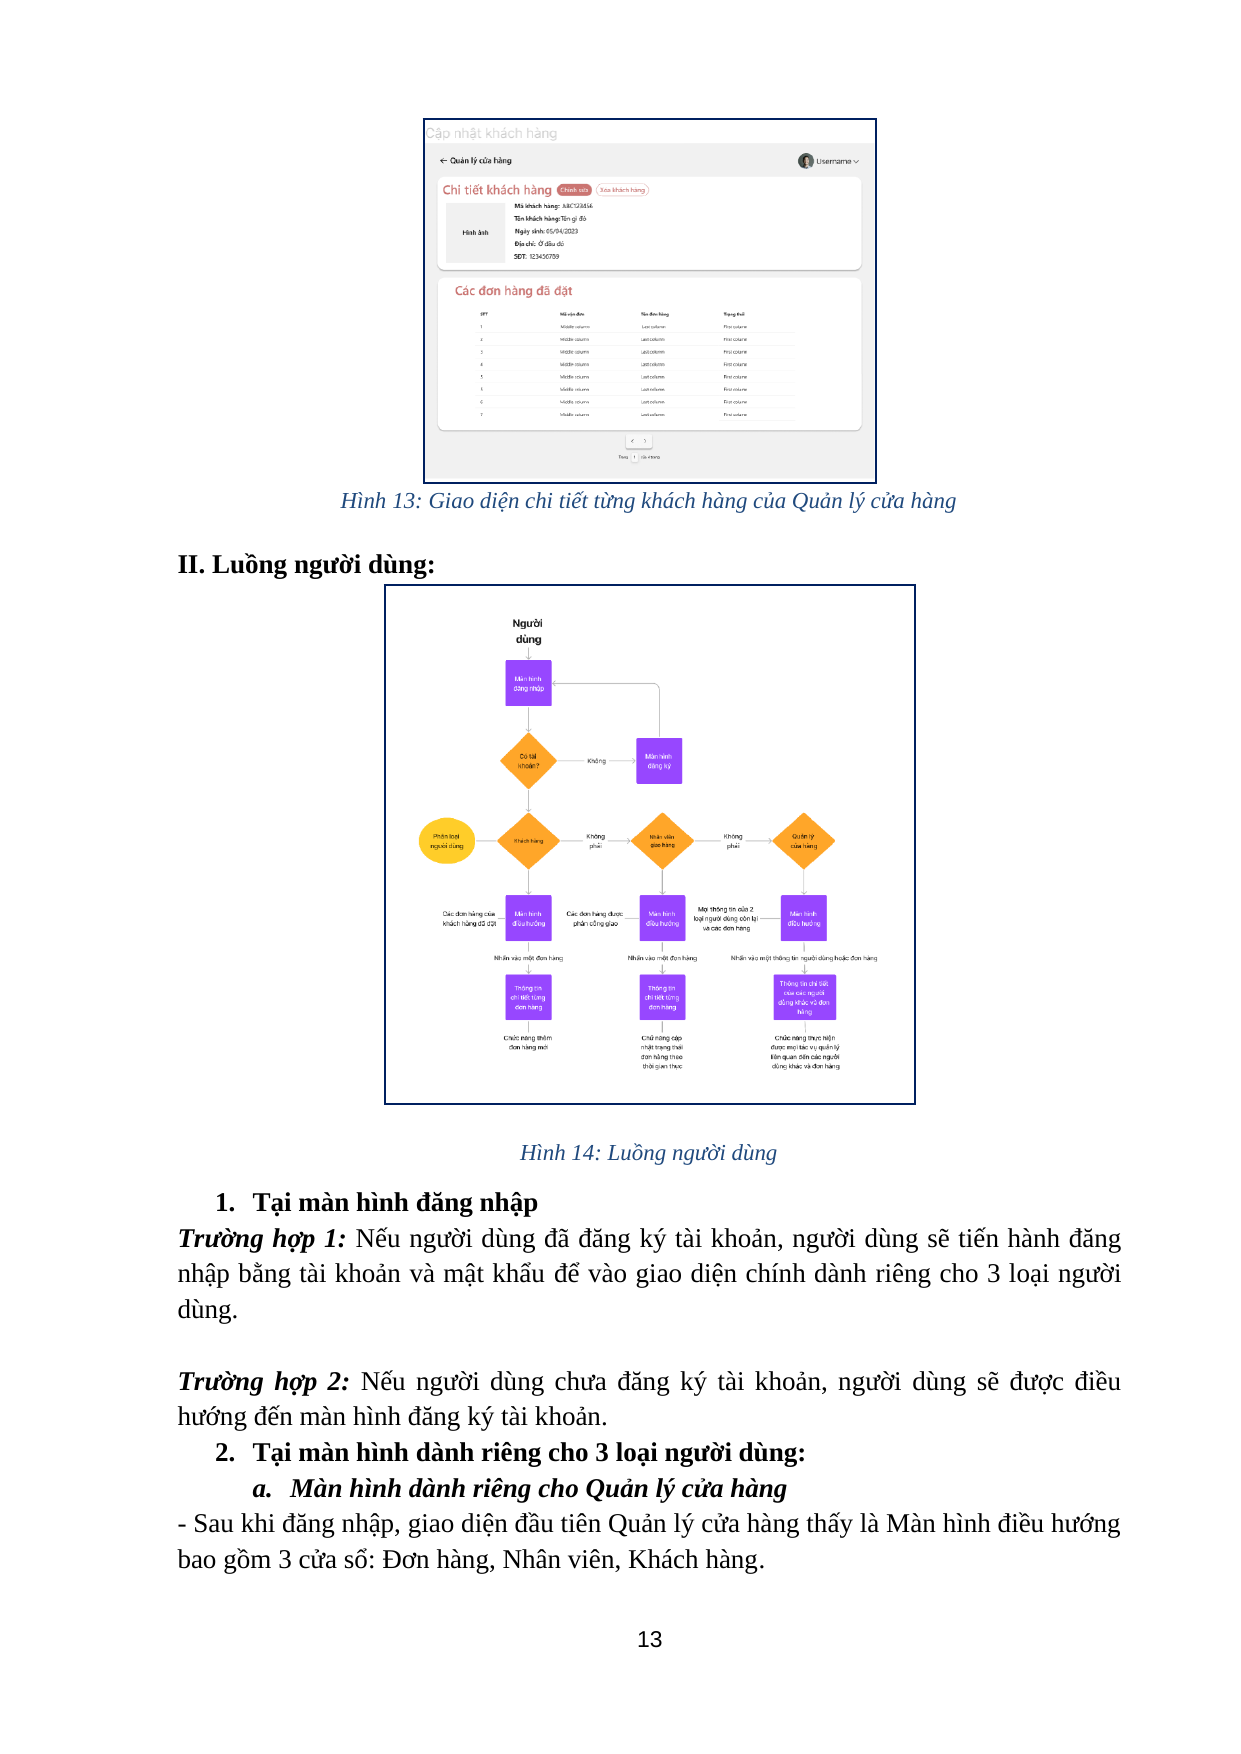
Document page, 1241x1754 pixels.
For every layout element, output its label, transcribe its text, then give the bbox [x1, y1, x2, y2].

text Hình 13: Giao diện chi tiết từng khách hàng của Quản lý cửa hàng [177, 488, 1122, 514]
list Màn hình dành riêng cho Quản lý cửa hàng [252, 1472, 1122, 1503]
text Trường hợp 2: Nếu người dùng chưa đăng ký tài khoản, người dùng sẽ được điều hướng đến màn hình đăng ký tài khoản. [177, 1364, 1122, 1431]
picture [386, 586, 914, 1103]
text - Sau khi đăng nhập, giao diện đầu tiên Quản lý cửa hàng thấy là Màn hình điều hướng bao gồm 3 cửa sổ: Đơn hàng, Nhân viên, Khách hàng. [177, 1507, 1122, 1574]
text Trường hợp 1: Nếu người dùng đã đăng ký tài khoản, người dùng sẽ tiến hành đăng nhập bằng tài khoản và mật khẩu để vào giao diện chính dành riêng cho 3 loại người dùng. [177, 1222, 1122, 1324]
text II. Luồng người dùng: [177, 548, 1122, 579]
text Hình 14: Luồng người dùng [177, 1139, 1122, 1165]
picture [425, 120, 875, 482]
list Tại màn hình dành riêng cho 3 loại người dùng: [215, 1436, 1122, 1467]
list Tại màn hình đăng nhập [215, 1186, 1122, 1217]
